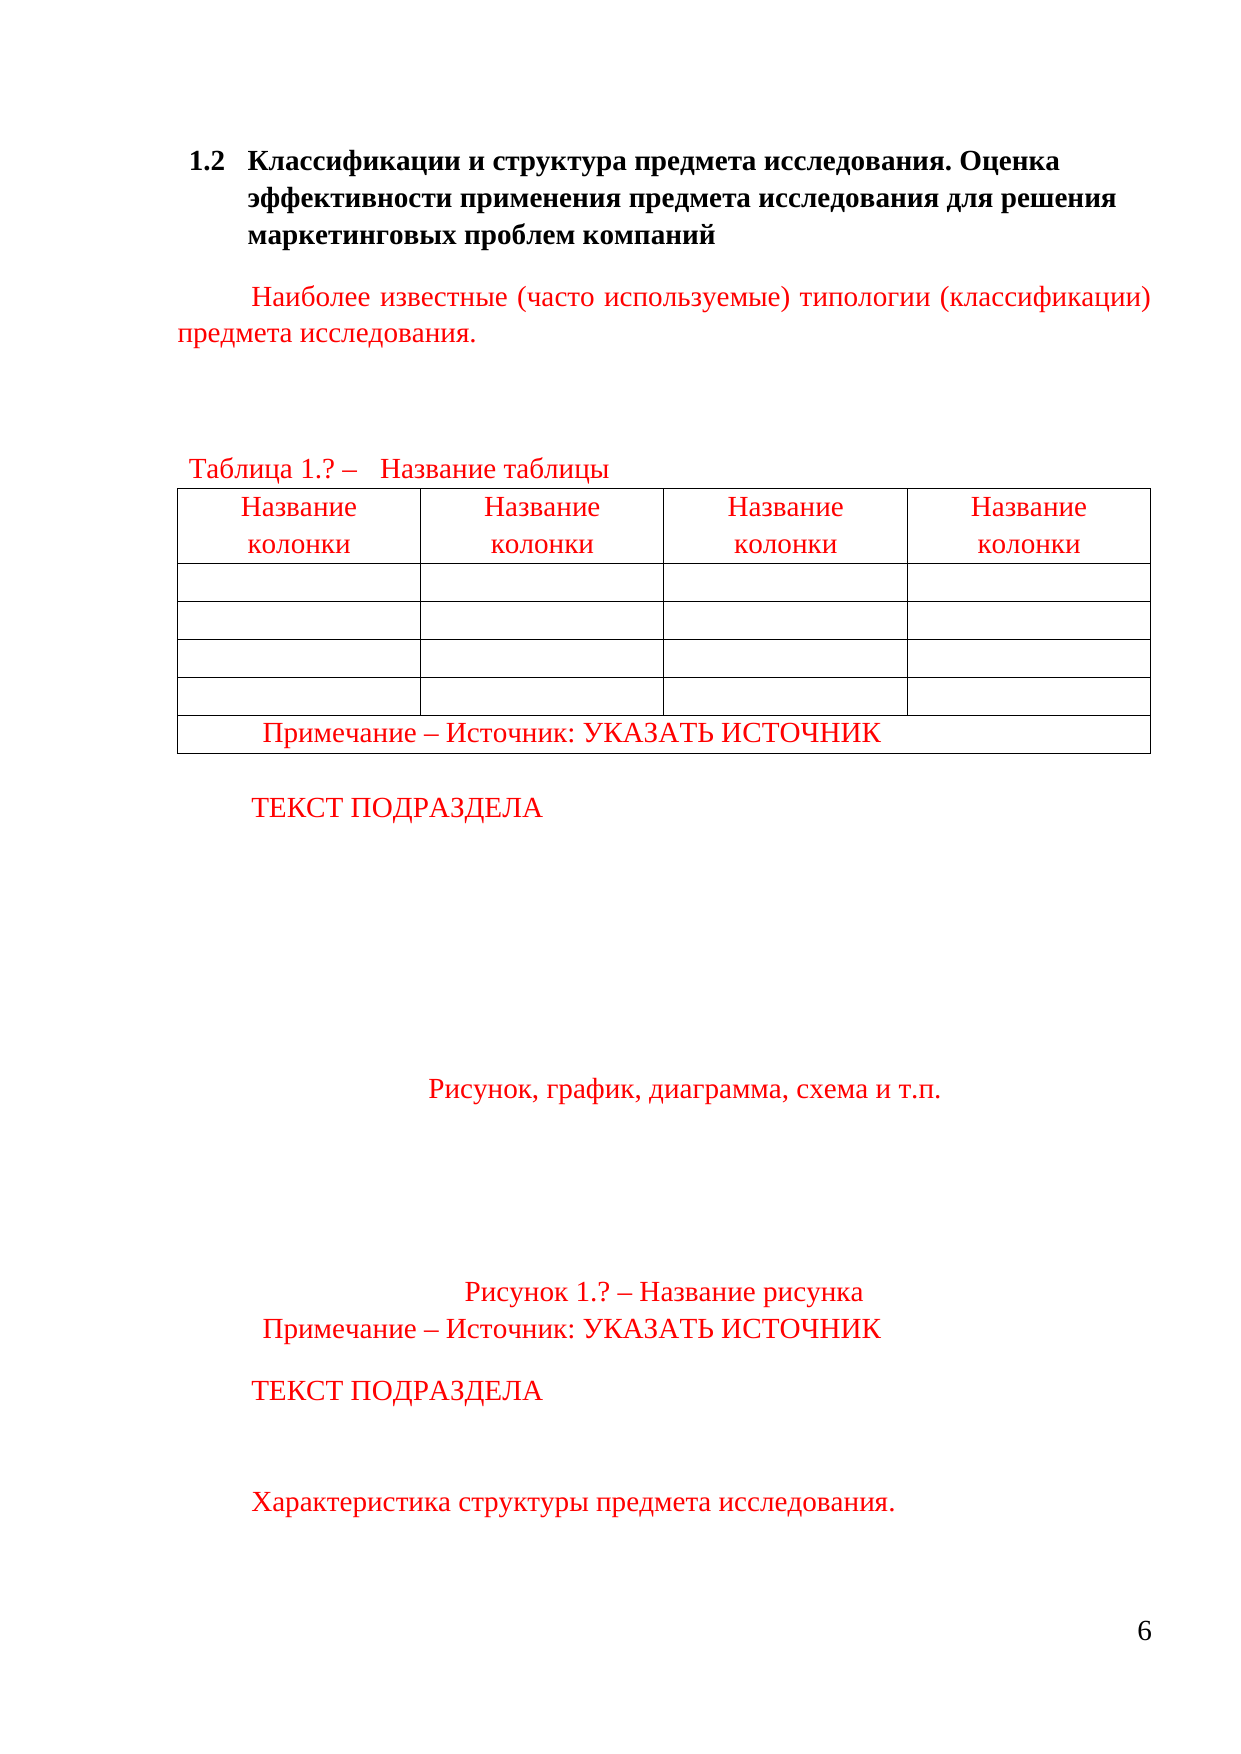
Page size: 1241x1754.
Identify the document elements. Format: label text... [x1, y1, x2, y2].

text Характеристика структуры предмета исследования. [177, 1484, 1152, 1517]
table_cell Примечание – Источник: УКАЗАТЬ ИСТОЧНИК [178, 716, 1150, 752]
table_cell [664, 678, 907, 714]
table_cell [908, 640, 1150, 677]
table_header Таблица 1.? – [177, 426, 368, 488]
text ТЕКСТ ПОДРАЗДЕЛА [177, 1373, 1152, 1407]
table_cell Название колонки [664, 489, 907, 563]
table_cell [664, 640, 907, 677]
table_cell [421, 640, 663, 677]
text ТЕКСТ ПОДРАЗДЕЛА [177, 790, 1152, 824]
table_cell Название колонки [421, 489, 663, 563]
table_cell [908, 678, 1150, 714]
table_header 1.2 [177, 118, 236, 279]
table_cell [908, 564, 1150, 601]
table_header Классификации и структура предмета исследования. Оценка эффективности применения предмета исследования для решения маркетинговых проблем компаний [236, 118, 1151, 279]
table_cell [664, 564, 907, 601]
table_cell Название колонки [178, 489, 420, 563]
table_cell [178, 602, 420, 639]
text Наиболее известные (часто используемые) типологии (классификации) предмета исследования. [177, 279, 1152, 349]
table_cell [421, 678, 663, 714]
table_cell [421, 564, 663, 601]
table_cell [908, 602, 1150, 639]
table_cell Название колонки [908, 489, 1150, 563]
table_cell [421, 602, 663, 639]
table_header Название таблицы [369, 426, 1151, 488]
table_cell [178, 678, 420, 714]
table_cell Рисунок 1.? – Название рисунка Примечание – Источник: УКАЗАТЬ ИСТОЧНИК [177, 1262, 1151, 1373]
table_cell [178, 564, 420, 601]
table_header [177, 827, 1151, 1262]
table_cell [178, 640, 420, 677]
table_cell [664, 602, 907, 639]
